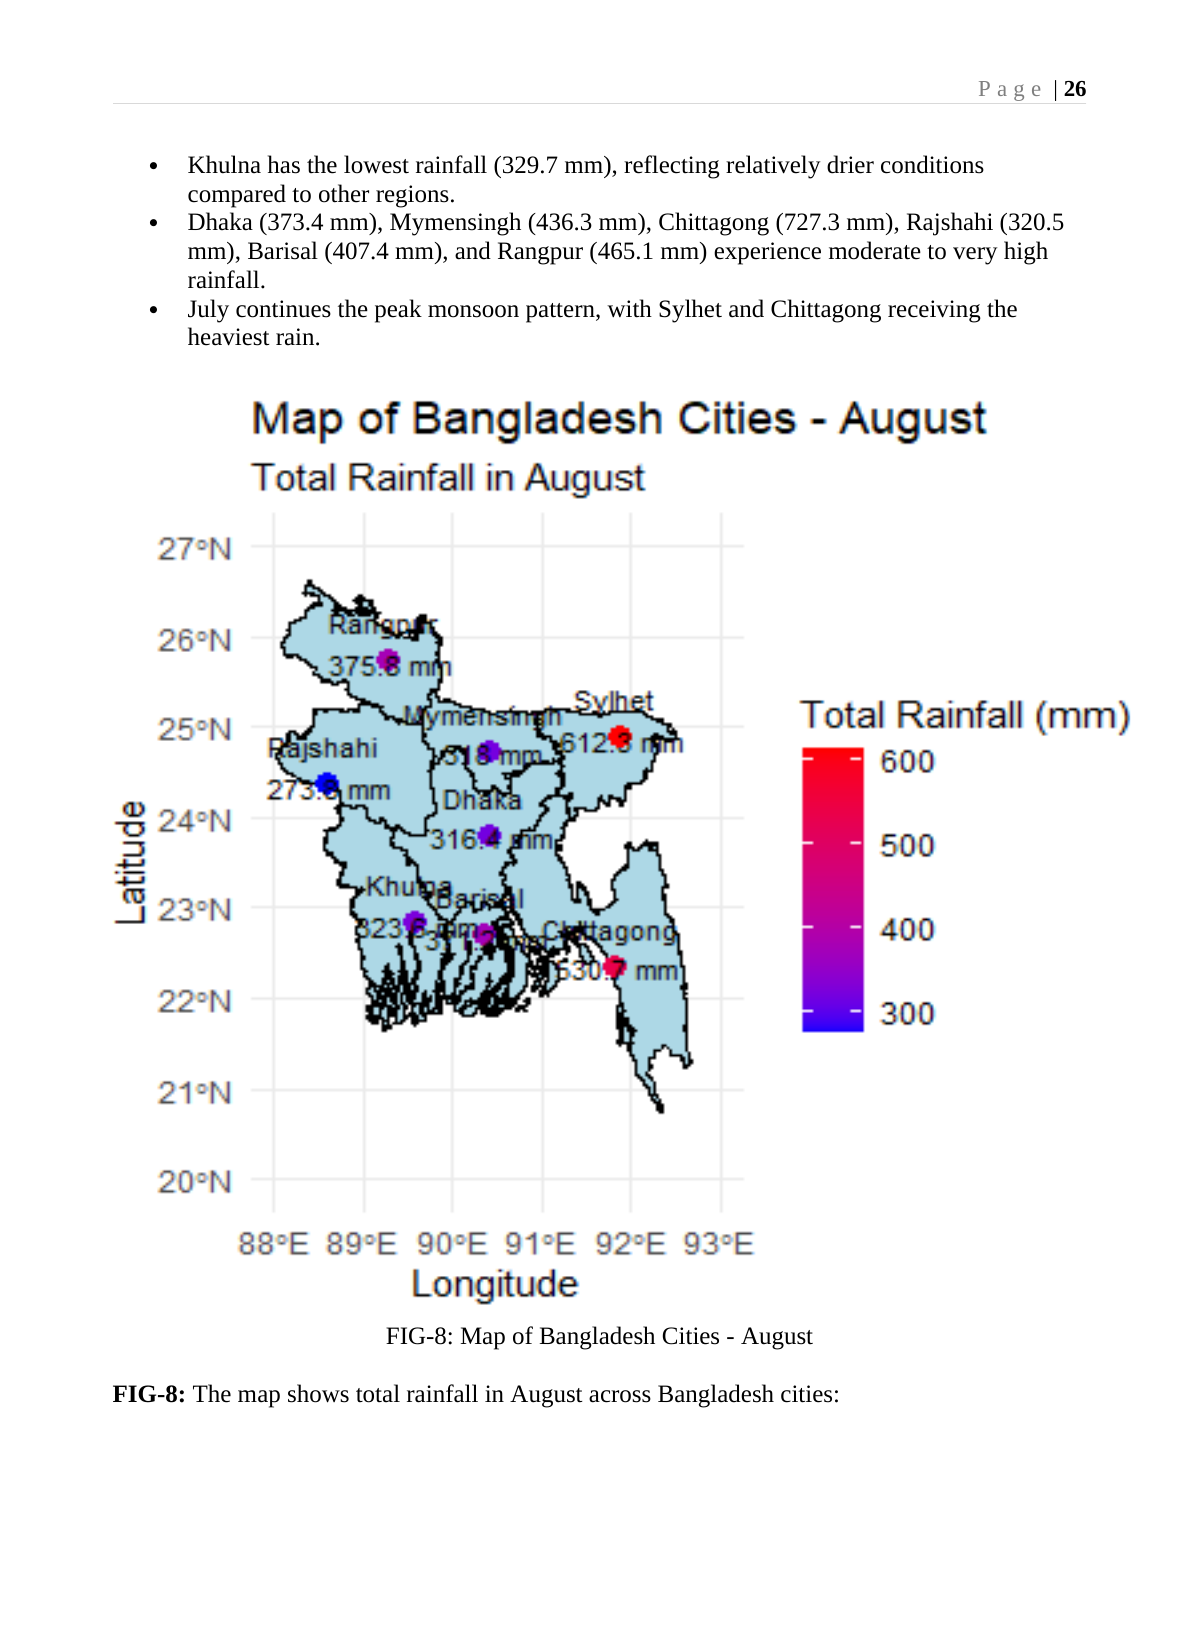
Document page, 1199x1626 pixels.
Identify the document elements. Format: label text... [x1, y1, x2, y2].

text FIG-8: The map shows total rainfall in August across Bangladesh cities: [112, 1379, 1086, 1408]
picture [112, 380, 1131, 1322]
text FIG-8: Map of Bangladesh Cities - August [112, 1322, 1086, 1350]
list July continues the peak monsoon pattern, with Sylhet and Chittagong receiving the heaviest rain. [150, 294, 1086, 351]
list Dhaka (373.4 mm), Mymensingh (436.3 mm), Chittagong (727.3 mm), Rajshahi (320.5 mm), Barisal (407.4 mm), and Rangpur (465.1 mm) experience moderate to very high rainfall. [150, 207, 1086, 294]
list Khulna has the lowest rainfall (329.7 mm), reflecting relatively drier conditions compared to other regions. [150, 150, 1086, 207]
